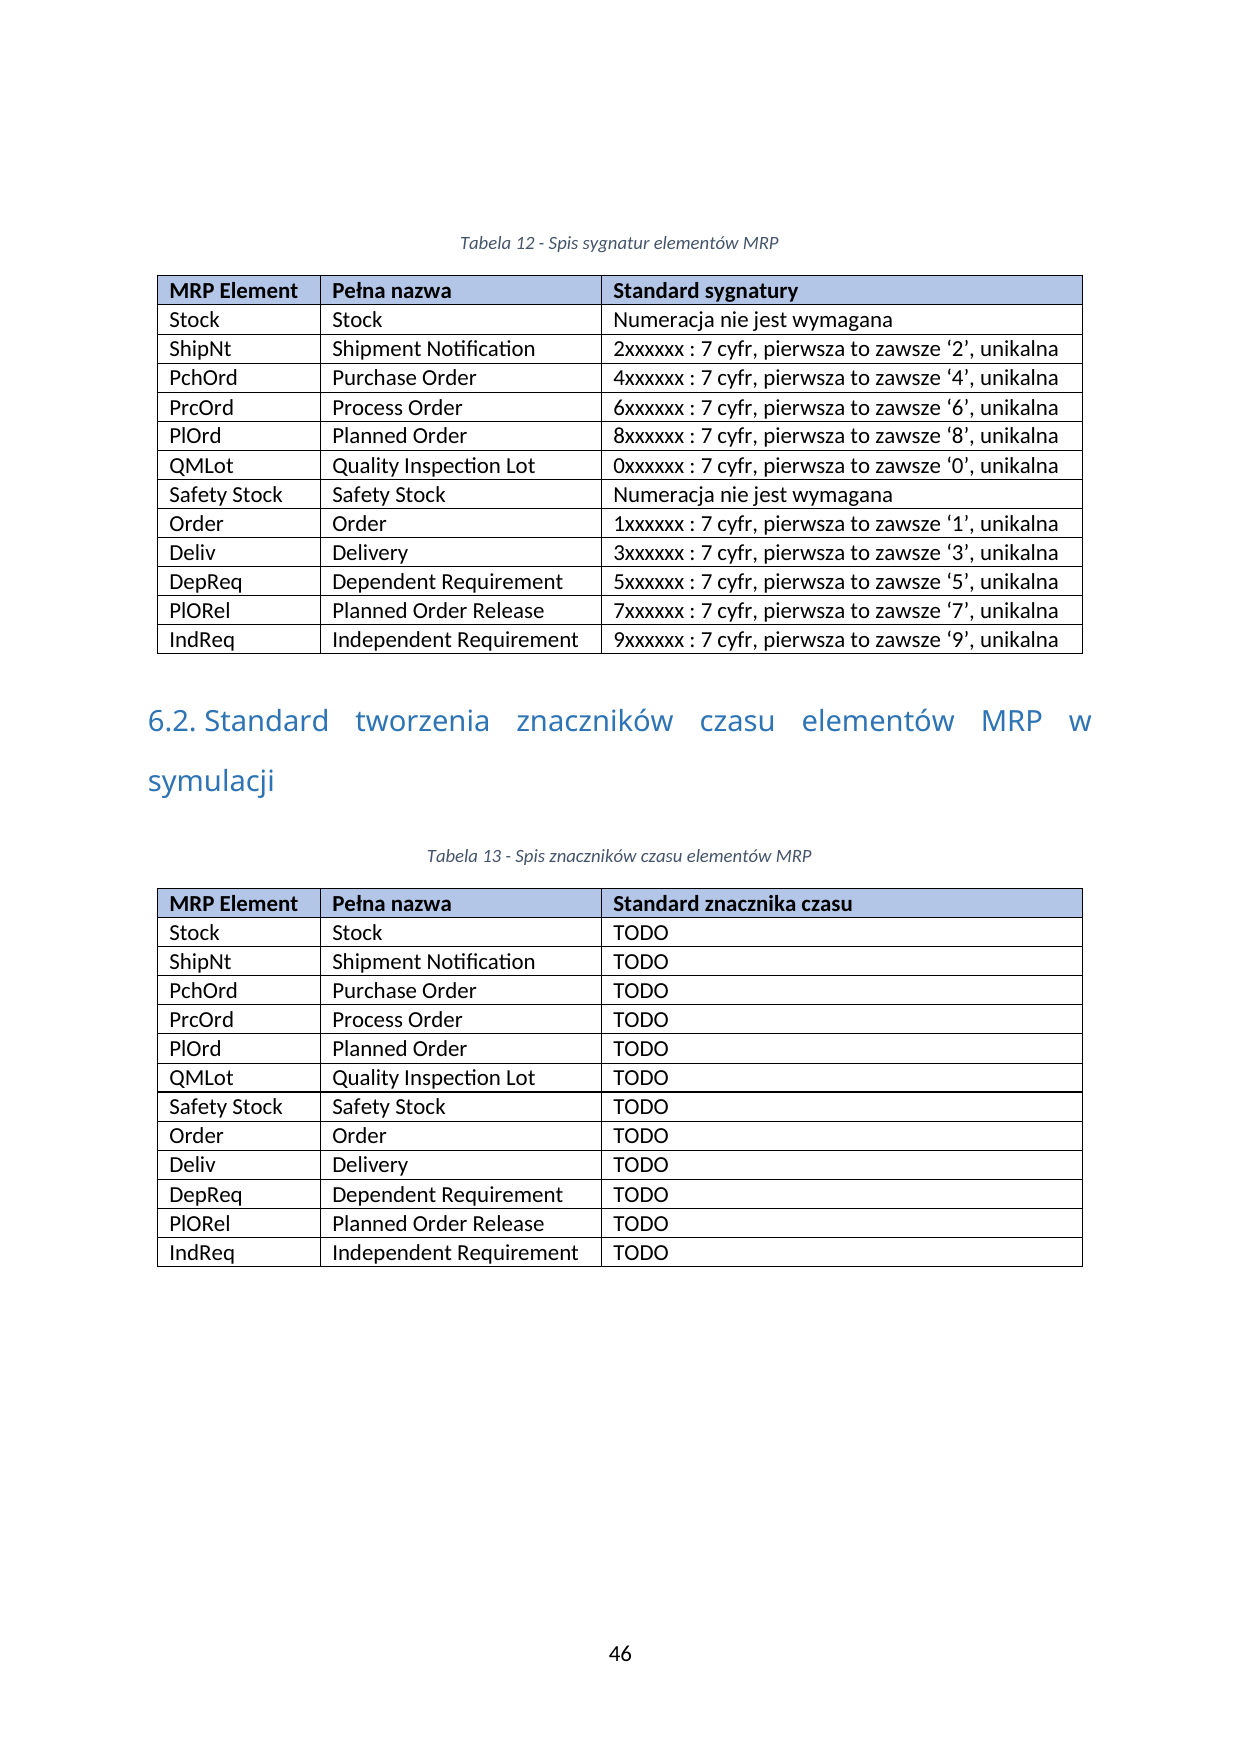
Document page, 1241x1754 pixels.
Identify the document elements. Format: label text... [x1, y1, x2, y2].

table_cell 7xxxxxx : 7 cyfr, pierwsza to zawsze ‘7’, unikalna [602, 596, 1082, 624]
table_cell 6xxxxxx : 7 cyfr, pierwsza to zawsze ‘6’, unikalna [602, 393, 1082, 421]
table_cell TODO [602, 1209, 1082, 1237]
table_cell Shipment Notification [321, 335, 601, 362]
table_cell TODO [602, 1151, 1082, 1179]
table_cell PchOrd [158, 364, 320, 392]
table_cell Independent Requirement [321, 1238, 601, 1266]
table_cell IndReq [158, 625, 320, 653]
table_cell TODO [602, 1122, 1082, 1149]
table_cell ShipNt [158, 335, 320, 362]
table_cell Safety Stock [158, 1093, 320, 1121]
table_header MRP Element [158, 276, 320, 304]
table_cell TODO [602, 1034, 1082, 1062]
table_cell ShipNt [158, 947, 320, 975]
table_header Standard znacznika czasu [602, 889, 1082, 917]
text Tabela 12 - Spis sygnatur elementów MRP [148, 232, 1093, 254]
table_cell Numeracja nie jest wymagana [602, 305, 1082, 333]
table_cell Purchase Order [321, 976, 601, 1004]
table_cell Quality Inspection Lot [321, 1064, 601, 1091]
table_cell 5xxxxxx : 7 cyfr, pierwsza to zawsze ‘5’, unikalna [602, 567, 1082, 595]
table_header Standard sygnatury [602, 276, 1082, 304]
table_cell Planned Order Release [321, 1209, 601, 1237]
table_cell Numeracja nie jest wymagana [602, 480, 1082, 508]
table_cell Safety Stock [321, 1093, 601, 1121]
table_cell Safety Stock [158, 480, 320, 508]
table_header MRP Element [158, 889, 320, 917]
table_cell Process Order [321, 393, 601, 421]
table_cell Order [158, 1122, 320, 1149]
table_cell Process Order [321, 1005, 601, 1033]
table_cell 4xxxxxx : 7 cyfr, pierwsza to zawsze ‘4’, unikalna [602, 364, 1082, 392]
table_cell Stock [158, 305, 320, 333]
table_cell Stock [158, 918, 320, 946]
table_cell PlORel [158, 596, 320, 624]
table_cell Stock [321, 918, 601, 946]
table_cell Safety Stock [321, 480, 601, 508]
table_cell QMLot [158, 451, 320, 479]
table_cell Deliv [158, 538, 320, 566]
table_cell TODO [602, 1093, 1082, 1121]
text Tabela 13 - Spis znaczników czasu elementów MRP [148, 844, 1093, 867]
table_cell PlOrd [158, 422, 320, 450]
table_cell 2xxxxxx : 7 cyfr, pierwsza to zawsze ‘2’, unikalna [602, 335, 1082, 362]
table_header Pełna nazwa [321, 889, 601, 917]
table_cell Purchase Order [321, 364, 601, 392]
table_cell Deliv [158, 1151, 320, 1179]
table_cell 0xxxxxx : 7 cyfr, pierwsza to zawsze ‘0’, unikalna [602, 451, 1082, 479]
table_cell PchOrd [158, 976, 320, 1004]
table_cell 3xxxxxx : 7 cyfr, pierwsza to zawsze ‘3’, unikalna [602, 538, 1082, 566]
table_cell Shipment Notification [321, 947, 601, 975]
table_cell PrcOrd [158, 393, 320, 421]
table_cell TODO [602, 918, 1082, 946]
table_cell Planned Order Release [321, 596, 601, 624]
table_cell Order [321, 509, 601, 537]
table_cell PlORel [158, 1209, 320, 1237]
table_cell TODO [602, 1180, 1082, 1208]
table_cell Planned Order [321, 1034, 601, 1062]
table_cell Delivery [321, 538, 601, 566]
table_cell DepReq [158, 1180, 320, 1208]
table_cell Order [321, 1122, 601, 1149]
table_cell 1xxxxxx : 7 cyfr, pierwsza to zawsze ‘1’, unikalna [602, 509, 1082, 537]
table_cell Order [158, 509, 320, 537]
table_cell Delivery [321, 1151, 601, 1179]
table_cell PlOrd [158, 1034, 320, 1062]
table_header Pełna nazwa [321, 276, 601, 304]
table_cell TODO [602, 1005, 1082, 1033]
table_cell IndReq [158, 1238, 320, 1266]
table_cell 8xxxxxx : 7 cyfr, pierwsza to zawsze ‘8’, unikalna [602, 422, 1082, 450]
table_cell Dependent Requirement [321, 1180, 601, 1208]
table_cell DepReq [158, 567, 320, 595]
table_cell Dependent Requirement [321, 567, 601, 595]
subtitle Standard tworzenia znaczników czasu elementów MRP w symulacji [148, 700, 1093, 799]
table_cell 9xxxxxx : 7 cyfr, pierwsza to zawsze ‘9’, unikalna [602, 625, 1082, 653]
table_cell TODO [602, 1238, 1082, 1266]
table_cell Stock [321, 305, 601, 333]
table_cell TODO [602, 947, 1082, 975]
table_cell Planned Order [321, 422, 601, 450]
table_cell QMLot [158, 1064, 320, 1091]
table_cell TODO [602, 1064, 1082, 1091]
table_cell TODO [602, 976, 1082, 1004]
table_cell PrcOrd [158, 1005, 320, 1033]
table_cell Quality Inspection Lot [321, 451, 601, 479]
table_cell Independent Requirement [321, 625, 601, 653]
